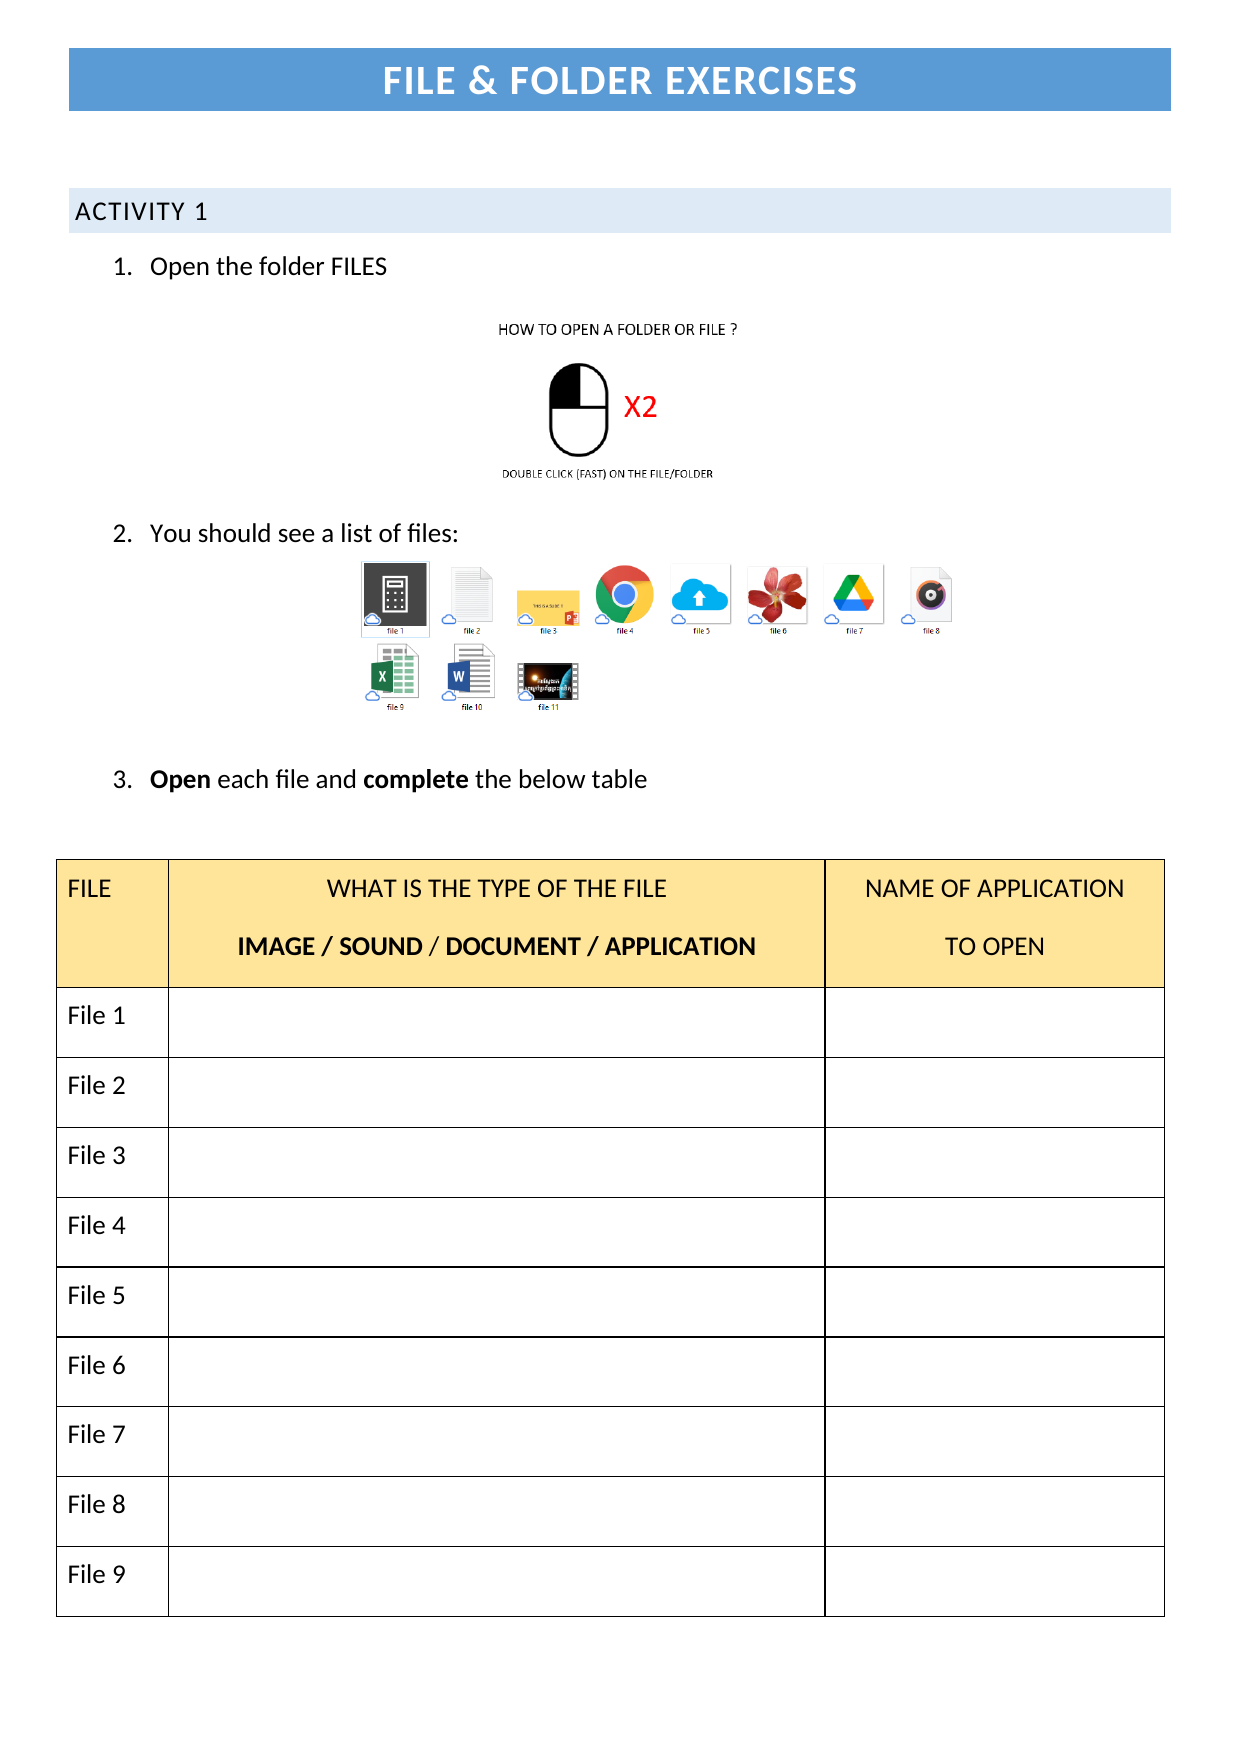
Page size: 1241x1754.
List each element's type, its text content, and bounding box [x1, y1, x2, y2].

table_cell [169, 1338, 824, 1406]
picture [351, 554, 964, 721]
table_cell File 4 [57, 1198, 168, 1266]
list Open each file and complete the below table [112, 763, 1165, 796]
table_cell [826, 1477, 1164, 1546]
table_cell File 8 [57, 1477, 168, 1546]
list Open the folder FILES [112, 249, 1165, 282]
table_cell File 9 [57, 1547, 168, 1616]
table_cell [826, 1407, 1164, 1476]
table_cell File 3 [57, 1128, 168, 1197]
table_cell [169, 1477, 824, 1546]
table_cell File 1 [57, 988, 168, 1057]
table_cell [826, 1128, 1164, 1197]
table_cell [826, 1547, 1164, 1616]
table_cell File 5 [57, 1268, 168, 1336]
table_header WHAT IS THE TYPE OF THE FILE IMAGE / SOUND / DOCUMENT / APPLICATION [169, 860, 824, 987]
subtitle ACTIVITY 1 [75, 194, 1165, 227]
table_cell [169, 988, 824, 1057]
table_cell [169, 1128, 824, 1197]
table_header FILE [57, 860, 168, 987]
subtitle FILE & FOLDER EXERCISES [75, 54, 1165, 105]
table_cell [826, 1198, 1164, 1266]
table_cell [826, 988, 1164, 1057]
table_cell File 6 [57, 1338, 168, 1406]
table_cell [169, 1198, 824, 1266]
table_cell [169, 1268, 824, 1336]
table_cell File 2 [57, 1058, 168, 1127]
table_cell [826, 1058, 1164, 1127]
list You should see a list of files: [112, 517, 1165, 550]
table_cell [169, 1407, 824, 1476]
table_cell [826, 1268, 1164, 1336]
picture [483, 307, 757, 492]
table_cell [169, 1547, 824, 1616]
table_cell [826, 1338, 1164, 1406]
table_header NAME OF APPLICATION TO OPEN [826, 860, 1164, 987]
table_cell File 7 [57, 1407, 168, 1476]
table_cell [169, 1058, 824, 1127]
